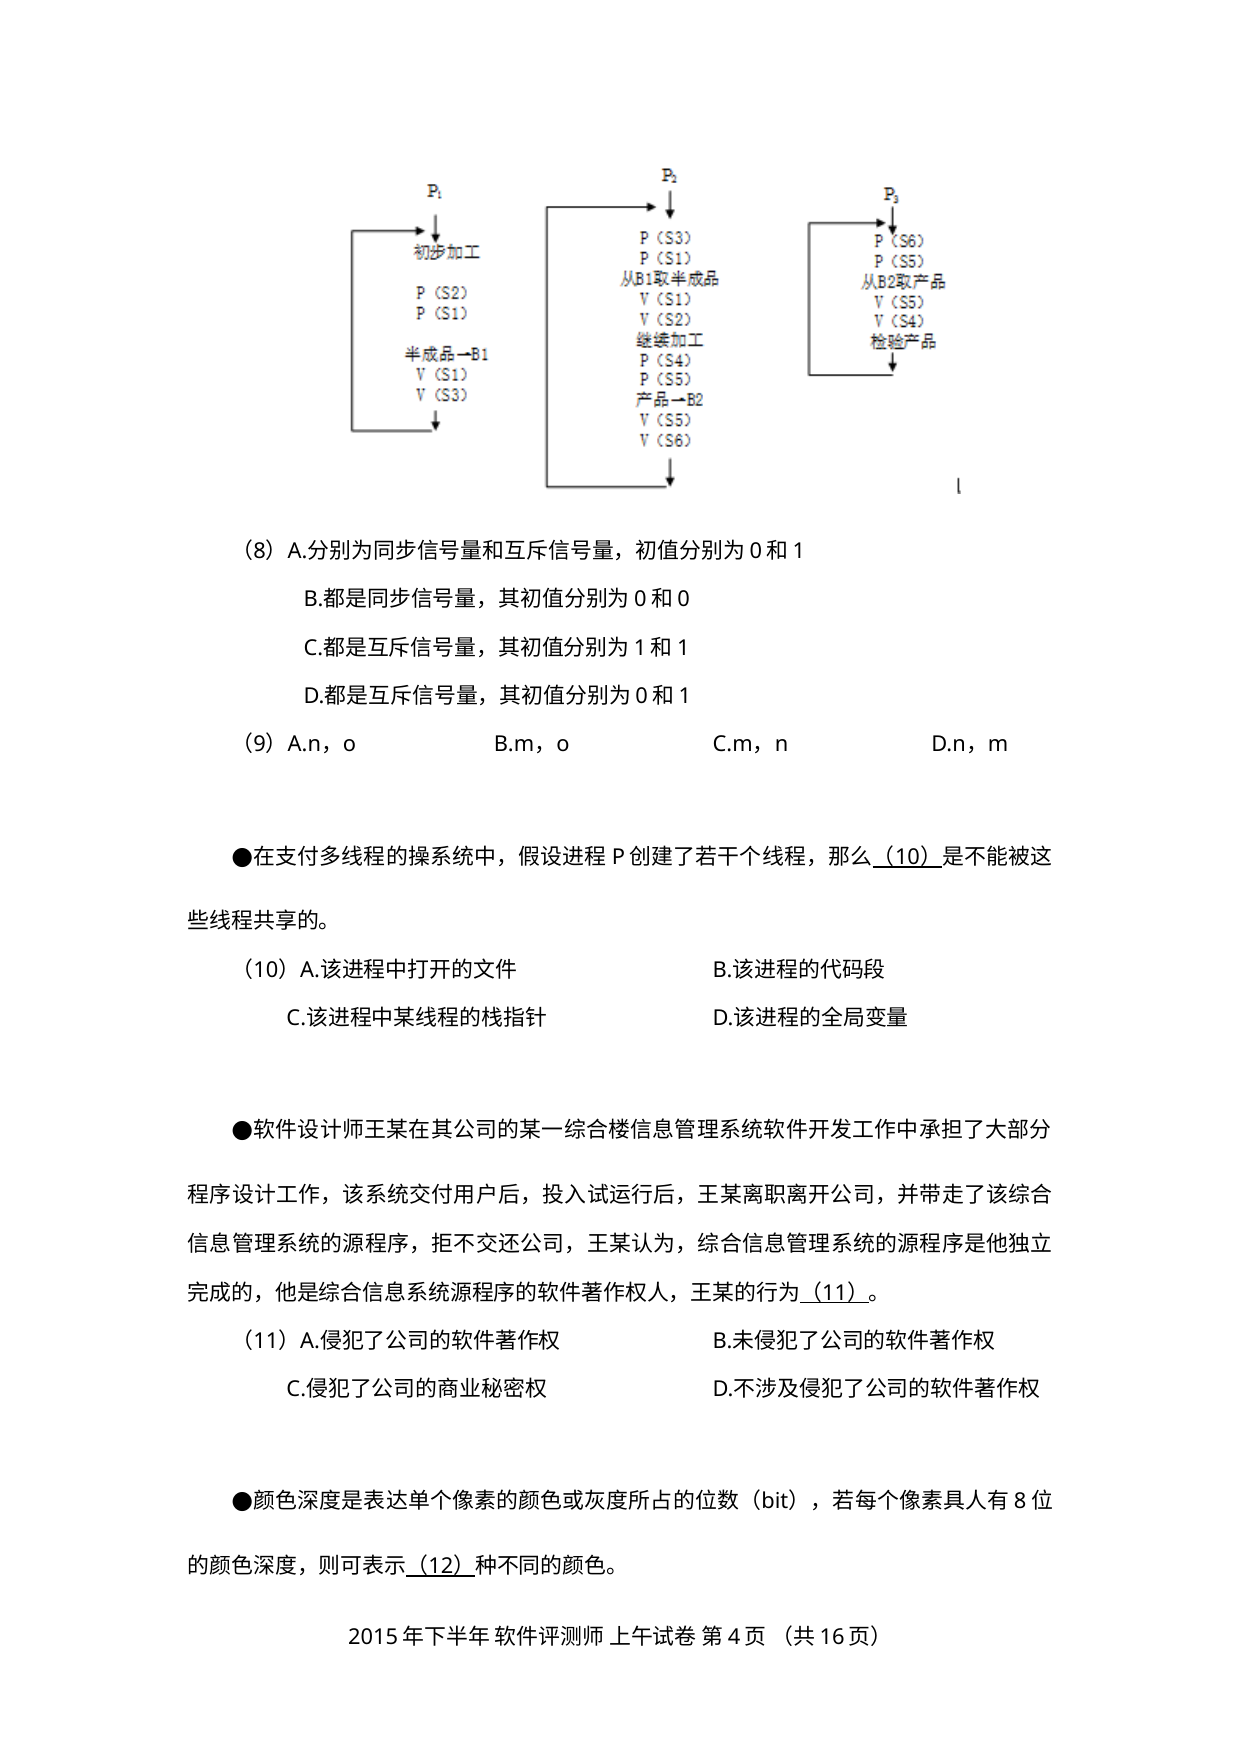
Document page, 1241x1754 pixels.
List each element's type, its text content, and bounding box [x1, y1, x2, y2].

text B.都是同步信号量，其初值分别为0和0 [187, 581, 1053, 614]
text C.该进程中某线程的栈指针 D.该进程的全局变量 [187, 1000, 1053, 1032]
text C.都是互斥信号量，其初值分别为1和1 [187, 629, 1053, 662]
text ●在支付多线程的操系统中，假设进程P创建了若干个线程，那么（10）是不能被这些线程共享的。 [187, 822, 1053, 936]
text （10）A.该进程中打开的文件 B.该进程的代码段 [187, 951, 1053, 984]
text D.都是互斥信号量，其初值分别为0和1 [187, 678, 1053, 710]
text C.侵犯了公司的商业秘密权 D.不涉及侵犯了公司的软件著作权 [187, 1371, 1053, 1403]
text （11）A.侵犯了公司的软件著作权 B.未侵犯了公司的软件著作权 [187, 1323, 1053, 1355]
text （8）A.分别为同步信号量和互斥信号量，初值分别为0和1 [187, 533, 1053, 565]
text ●颜色深度是表达单个像素的颜色或灰度所占的位数（bit），若每个像素具人有8位的颜色深度，则可表示（12）种不同的颜色。 [187, 1467, 1053, 1580]
text ●软件设计师王某在其公司的某一综合楼信息管理系统软件开发工作中承担了大部分程序设计工作，该系统交付用户后，投入试运行后，王某离职离开公司，并带走了该综合信息管理系统的源程序，拒不交还公司，王某认为，综合信息管理系统的源程序是他独立完成的，他是综合信息系统源程序的软件著作权人，王某的行为（11）。 [187, 1096, 1053, 1307]
picture [323, 162, 961, 494]
text （9）A.n，o B.m，o C.m，n D.n，m [187, 726, 1053, 759]
